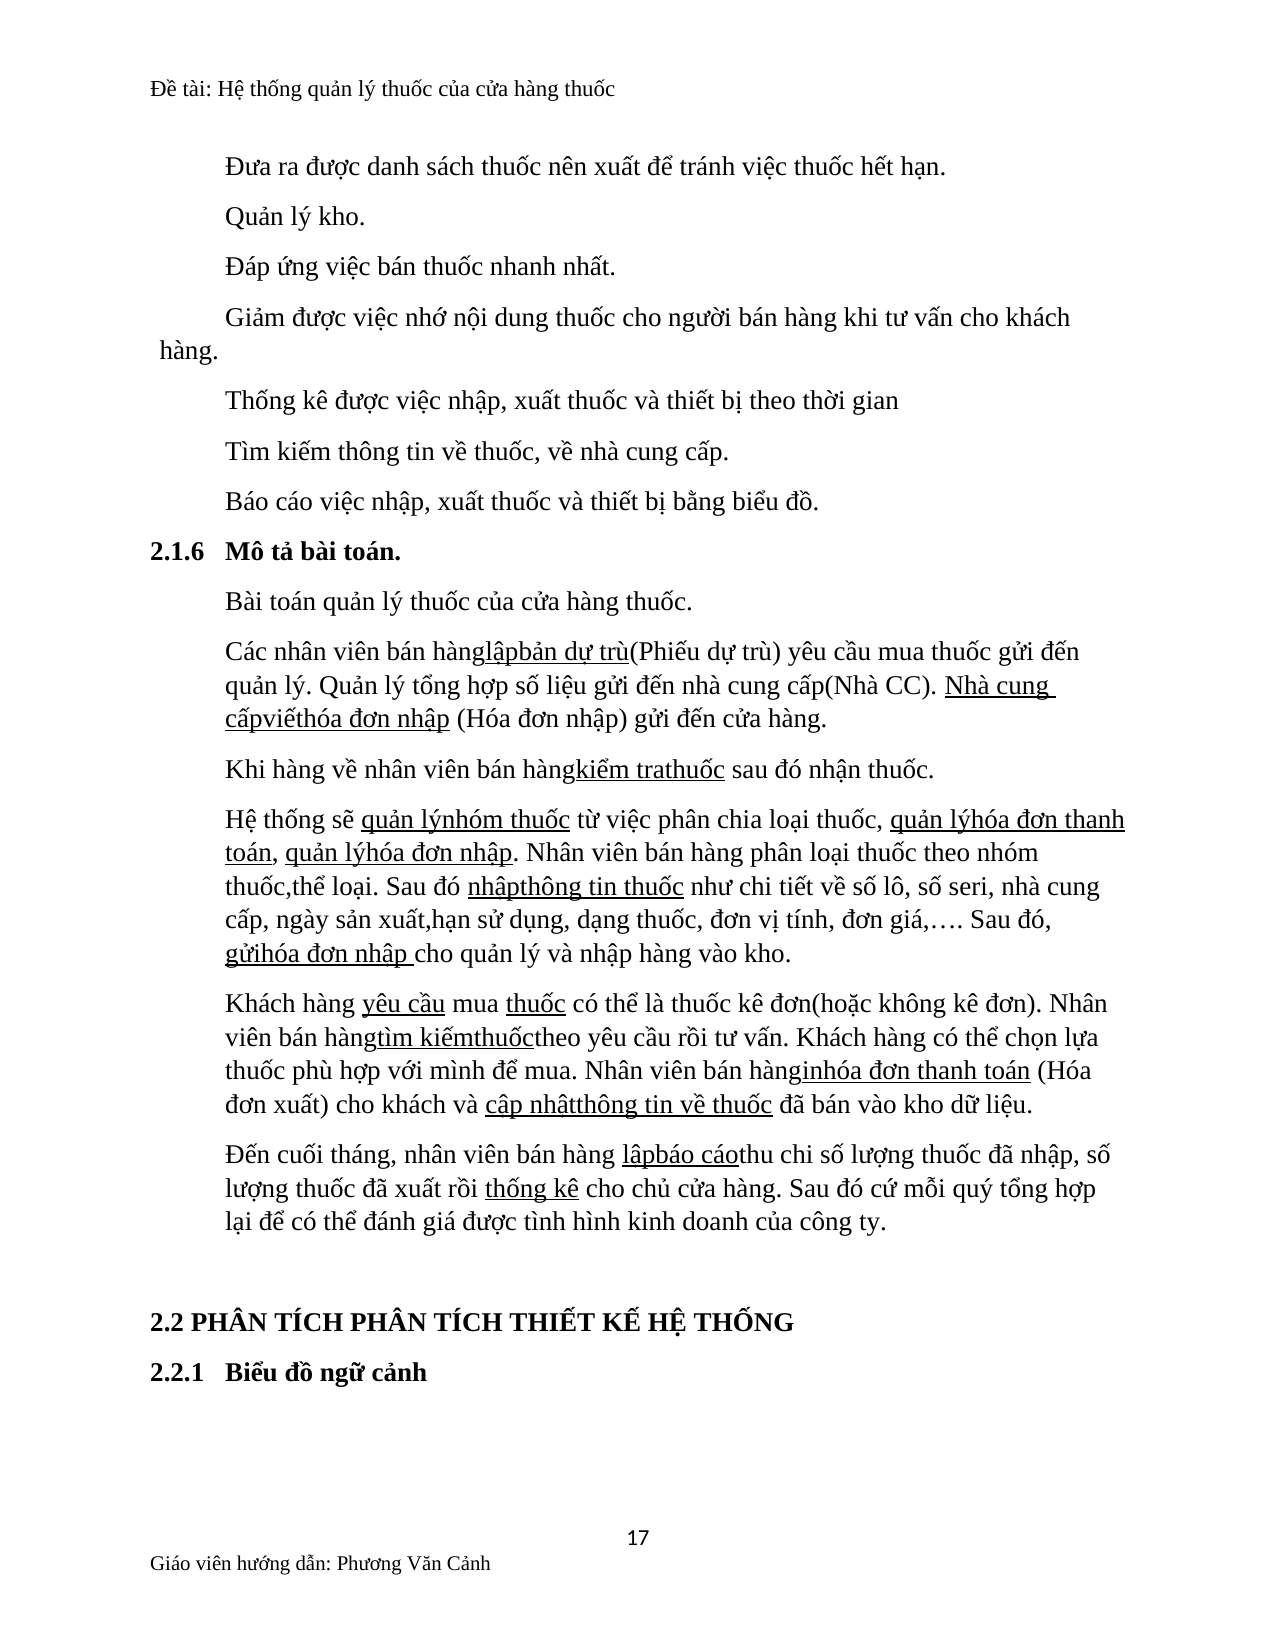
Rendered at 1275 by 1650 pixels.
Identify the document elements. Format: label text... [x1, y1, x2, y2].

text Tìm kiếm thông tin về thuốc, về nhà cung cấp. [159, 434, 1125, 466]
text Bài toán quản lý thuốc của cửa hàng thuốc. [225, 585, 1125, 616]
text Các nhân viên bán hànglậpbản dự trù(Phiếu dự trù) yêu cầu mua thuốc gửi đến quản lý. Quản lý tổng hợp số liệu gửi đến nhà cung cấp(Nhà CC). Nhà cung cấpviếthóa đơn nhập (Hóa đơn nhập) gửi đến cửa hàng. [225, 635, 1125, 734]
text Thống kê được việc nhập, xuất thuốc và thiết bị theo thời gian [159, 384, 1125, 416]
text Khách hàng yêu cầu mua thuốc có thể là thuốc kê đơn(hoặc không kê đơn). Nhân viên bán hàngtìm kiếmthuốctheo yêu cầu rồi tư vấn. Khách hàng có thể chọn lựa thuốc phù hợp với mình để mua. Nhân viên bán hànginhóa đơn thanh toán (Hóa đơn xuất) cho khách và cập nhậtthông tin về thuốc đã bán vào kho dữ liệu. [225, 987, 1125, 1119]
text Quản lý kho. [159, 200, 1125, 231]
text Đáp ứng việc bán thuốc nhanh nhất. [159, 250, 1125, 282]
text Giảm được việc nhớ nội dung thuốc cho người bán hàng khi tư vấn cho khách hàng. [159, 301, 1125, 365]
text Đưa ra được danh sách thuốc nên xuất để tránh việc thuốc hết hạn. [159, 150, 1125, 181]
text 2.2 PHÂN TÍCH PHÂN TÍCH THIẾT KẾ HỆ THỐNG [150, 1306, 1125, 1337]
list 2.1.6 Mô tả bài toán. [150, 535, 1125, 566]
text Hệ thống sẽ quản lýnhóm thuốc từ việc phân chia loại thuốc, quản lýhóa đơn thanh toán, quản lýhóa đơn nhập. Nhân viên bán hàng phân loại thuốc theo nhóm thuốc,thể loại. Sau đó nhậpthông tin thuốc như chi tiết về số lô, số seri, nhà cung cấp, ngày sản xuất,hạn sử dụng, dạng thuốc, đơn vị tính, đơn giá,…. Sau đó, gửihóa đơn nhập cho quản lý và nhập hàng vào kho. [225, 803, 1125, 968]
text Khi hàng về nhân viên bán hàngkiểm trathuốc sau đó nhận thuốc. [225, 753, 1125, 784]
text Đến cuối tháng, nhân viên bán hàng lậpbáo cáothu chi số lượng thuốc đã nhập, số lượng thuốc đã xuất rồi thống kê cho chủ cửa hàng. Sau đó cứ mỗi quý tổng hợp lại để có thể đánh giá được tình hình kinh doanh của công ty. [225, 1138, 1125, 1236]
text 2.2.1 Biểu đồ ngữ cảnh [150, 1356, 1125, 1387]
text Báo cáo việc nhập, xuất thuốc và thiết bị bằng biểu đồ. [159, 485, 1125, 516]
